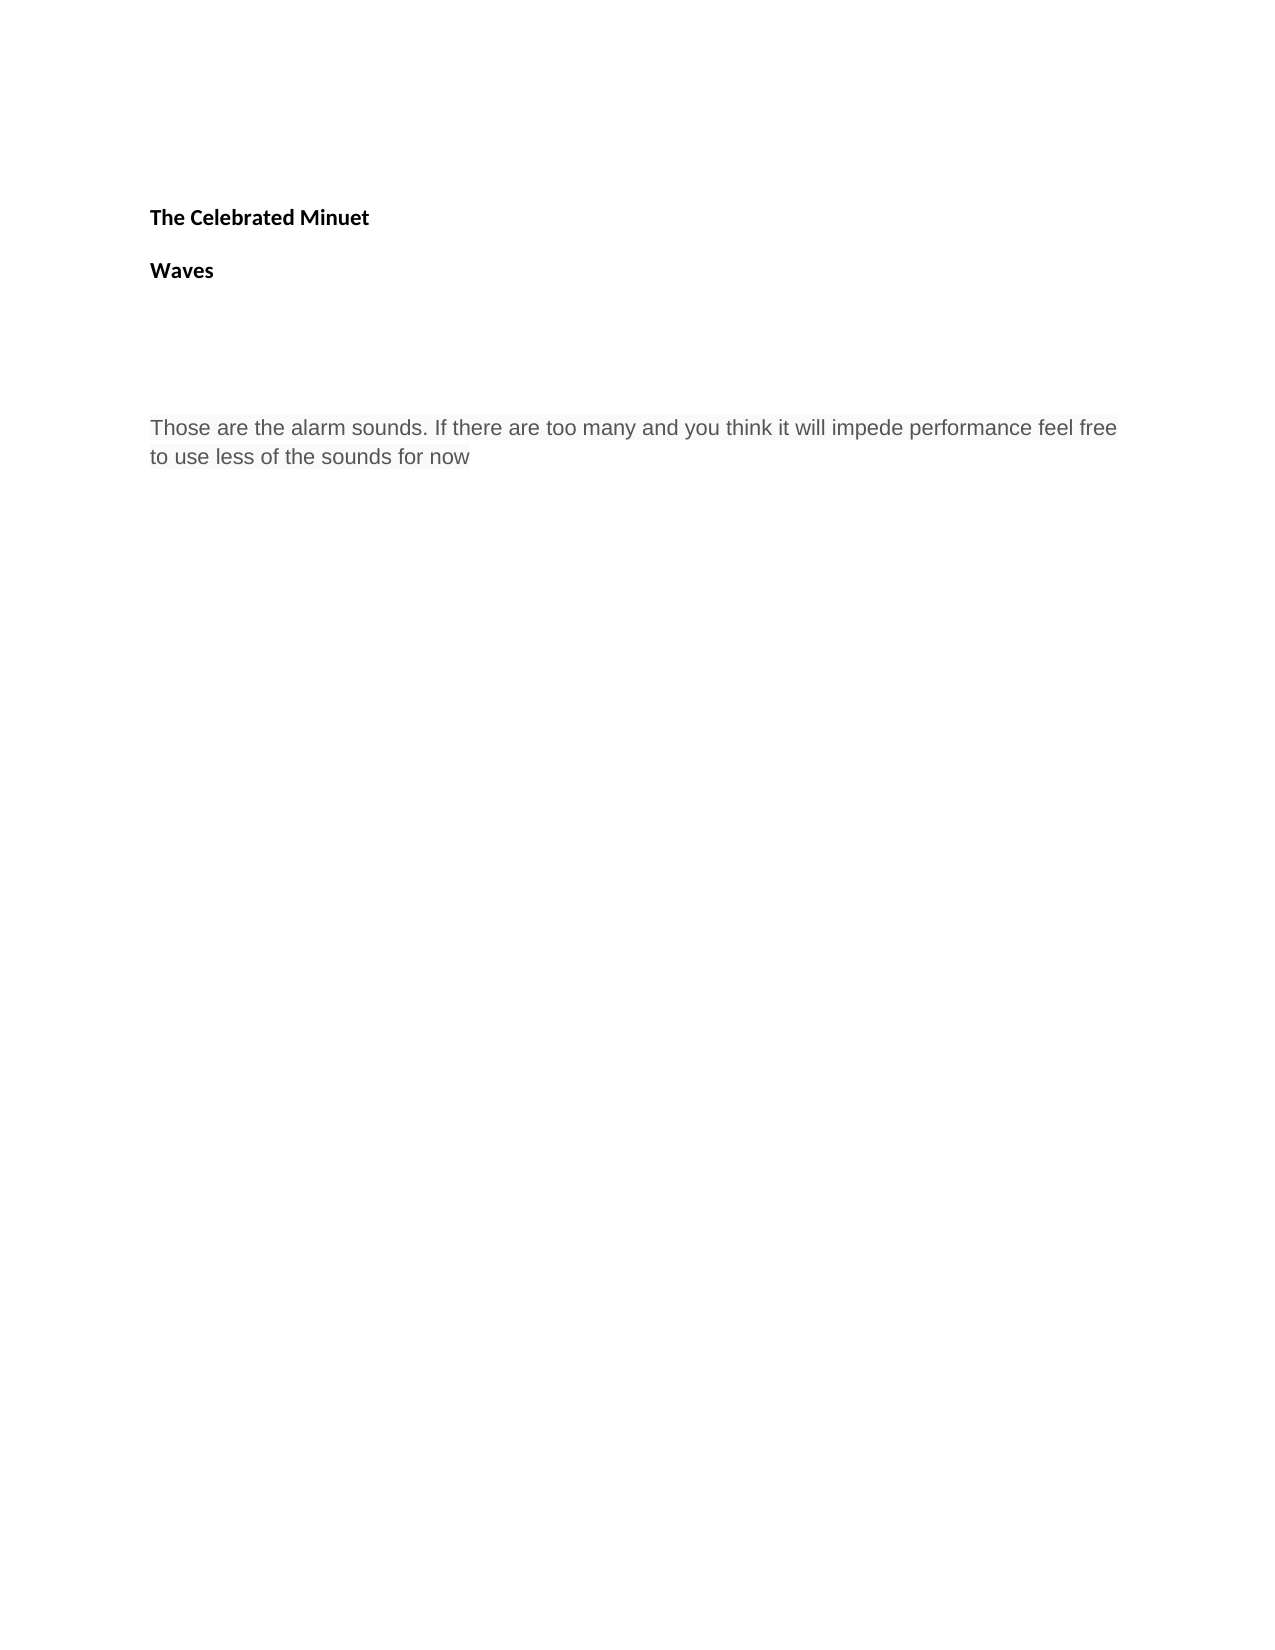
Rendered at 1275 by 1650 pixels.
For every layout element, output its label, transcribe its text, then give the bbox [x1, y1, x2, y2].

text Waves [150, 256, 1125, 284]
text Those are the alarm sounds. If there are too many and you think it will impede performance feel free to use less of the sounds for now [150, 415, 1125, 469]
text The Celebrated Minuet [150, 203, 1125, 231]
